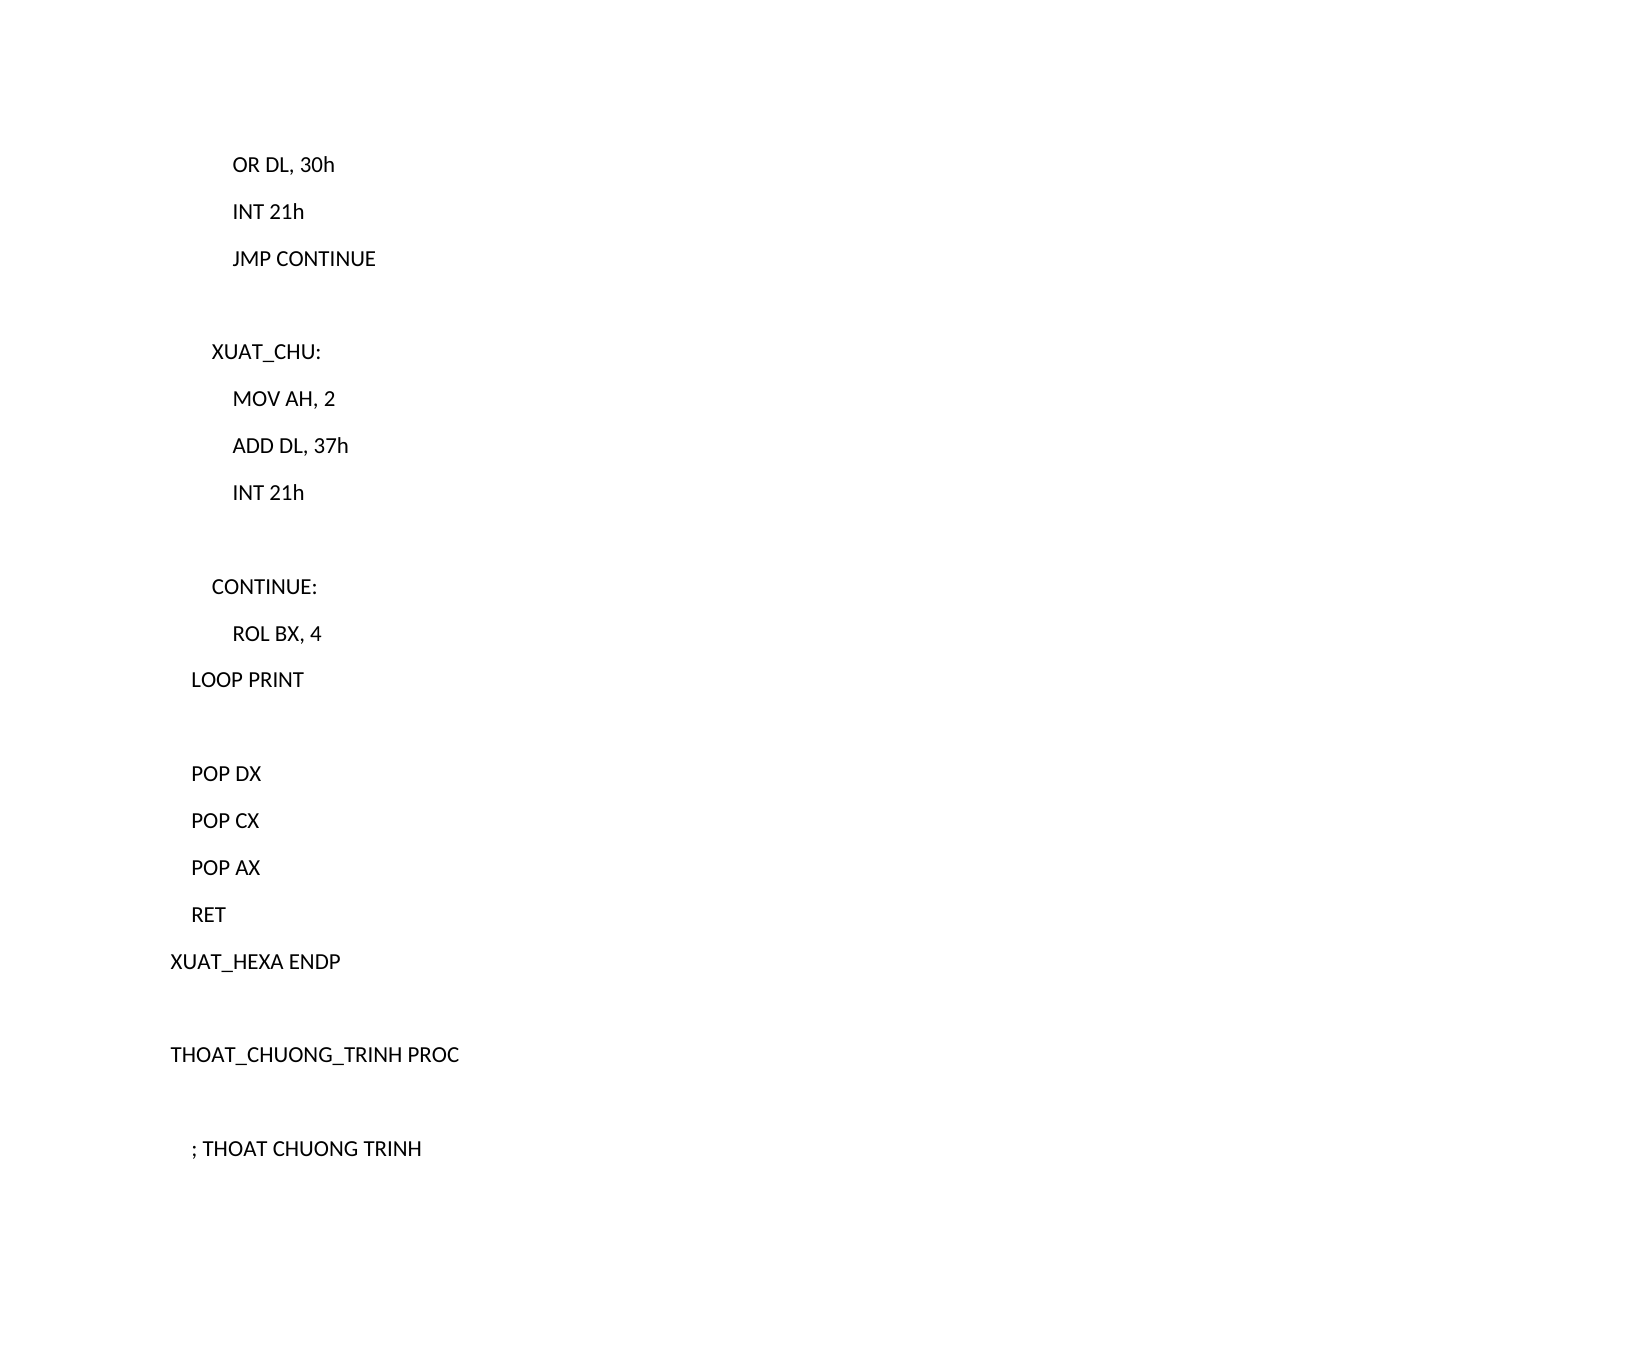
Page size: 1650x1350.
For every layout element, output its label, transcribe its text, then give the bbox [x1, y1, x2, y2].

text RET [150, 900, 1500, 928]
text CONTINUE: [150, 572, 1500, 600]
text POP DX [150, 759, 1500, 787]
text ADD DL, 37h [150, 431, 1500, 459]
text POP CX [150, 806, 1500, 834]
text XUAT_HEXA ENDP [150, 947, 1500, 975]
text INT 21h [150, 197, 1500, 225]
text POP AX [150, 853, 1500, 881]
text JMP CONTINUE [150, 244, 1500, 272]
text ; THOAT CHUONG TRINH [150, 1134, 1500, 1162]
text THOAT_CHUONG_TRINH PROC [150, 1041, 1500, 1069]
text MOV AH, 2 [150, 384, 1500, 412]
text INT 21h [150, 478, 1500, 506]
text XUAT_CHU: [150, 337, 1500, 366]
text ROL BX, 4 [150, 619, 1500, 647]
text OR DL, 30h [150, 150, 1500, 178]
text LOOP PRINT [150, 666, 1500, 694]
